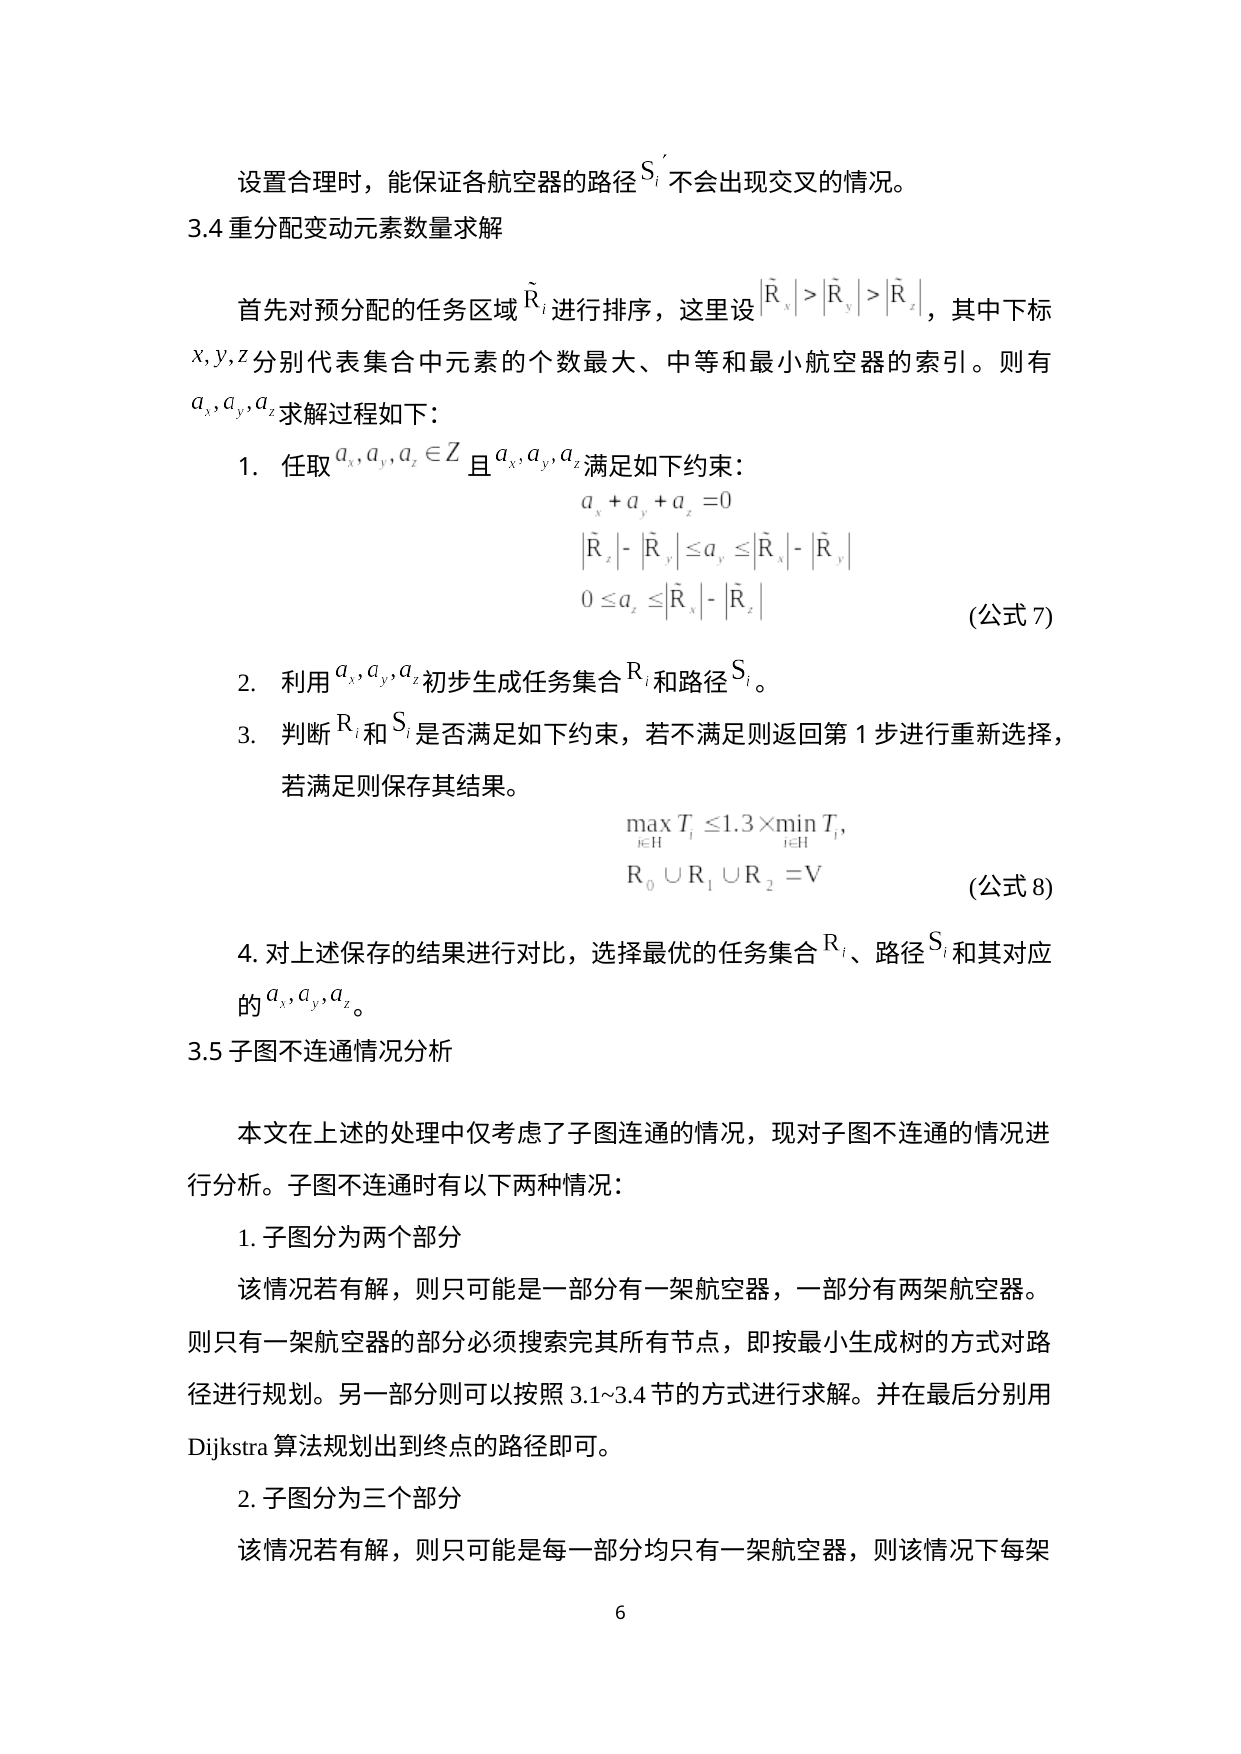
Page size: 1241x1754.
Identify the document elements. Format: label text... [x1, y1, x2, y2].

text (公式8) [187, 806, 1053, 903]
text 该情况若有解，则只可能是一部分有一架航空器，一部分有两架航空器。则只有一架航空器的部分必须搜索完其所有节点，即按最小生成树的方式对路径进行规划。另一部分则可以按照3.1~3.4节的方式进行求解。并在最后分别用Dijkstra算法规划出到终点的路径即可。 [187, 1257, 1053, 1466]
list 判断和是否满足如下约束，若不满足则返回第1步进行重新选择，若满足则保存其结果。 [237, 702, 1053, 806]
list 利用初步生成任务集合和路径。 [237, 649, 1053, 702]
text 4. 对上述保存的结果进行对比，选择最优的任务集合、路径和其对应的。 [237, 921, 1053, 1025]
list 任取且满足如下约束： [237, 434, 1053, 486]
subtitle 3.5子图不连通情况分析 [187, 1032, 1053, 1068]
text 首先对预分配的任务区域进行排序，这里设，其中下标分别代表集合中元素的个数最大、中等和最小航空器的索引。则有求解过程如下： [187, 278, 1053, 434]
text (公式7) [187, 486, 1053, 631]
subtitle 3.4重分配变动元素数量求解 [187, 208, 1053, 245]
text 本文在上述的处理中仅考虑了子图连通的情况，现对子图不连通的情况进行分析。子图不连通时有以下两种情况： [187, 1101, 1053, 1205]
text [237, 150, 1053, 202]
text 2. 子图分为三个部分 [187, 1466, 1053, 1518]
text 1. 子图分为两个部分 [187, 1205, 1053, 1257]
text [187, 1518, 1053, 1570]
